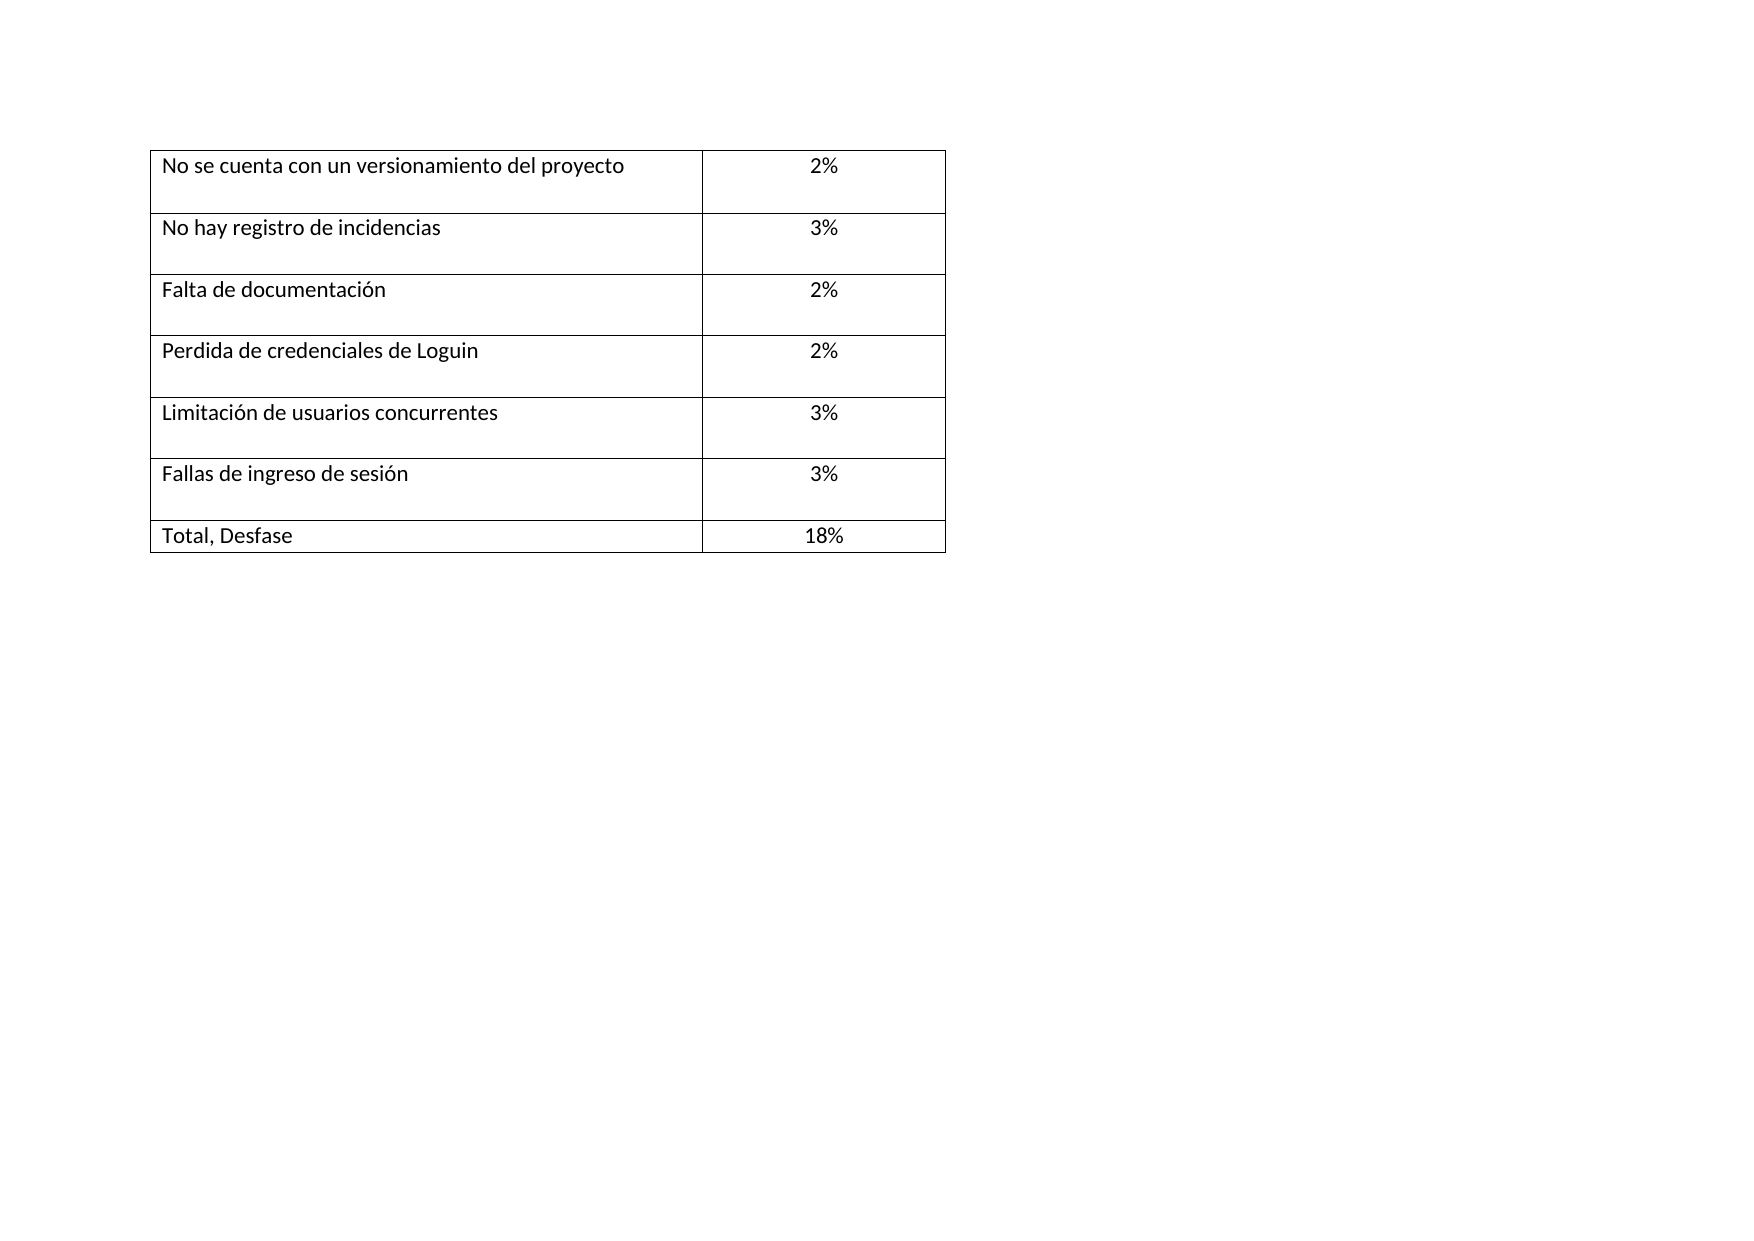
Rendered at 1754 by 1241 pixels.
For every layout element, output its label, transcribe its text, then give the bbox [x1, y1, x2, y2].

table_cell 3% [703, 214, 945, 274]
table_cell Perdida de credenciales de Loguin [151, 336, 702, 397]
table_cell 2% [703, 336, 945, 397]
table_cell 18% [703, 521, 945, 552]
table_cell 2% [703, 275, 945, 335]
table_cell Limitación de usuarios concurrentes [151, 398, 702, 458]
table_cell 2% [703, 151, 945, 212]
table_cell Fallas de ingreso de sesión [151, 459, 702, 520]
table_cell Falta de documentación [151, 275, 702, 335]
table_cell No se cuenta con un versionamiento del proyecto [151, 151, 702, 212]
table_cell Total, Desfase [151, 521, 702, 552]
table_cell No hay registro de incidencias [151, 214, 702, 274]
table_cell 3% [703, 459, 945, 520]
table_cell 3% [703, 398, 945, 458]
